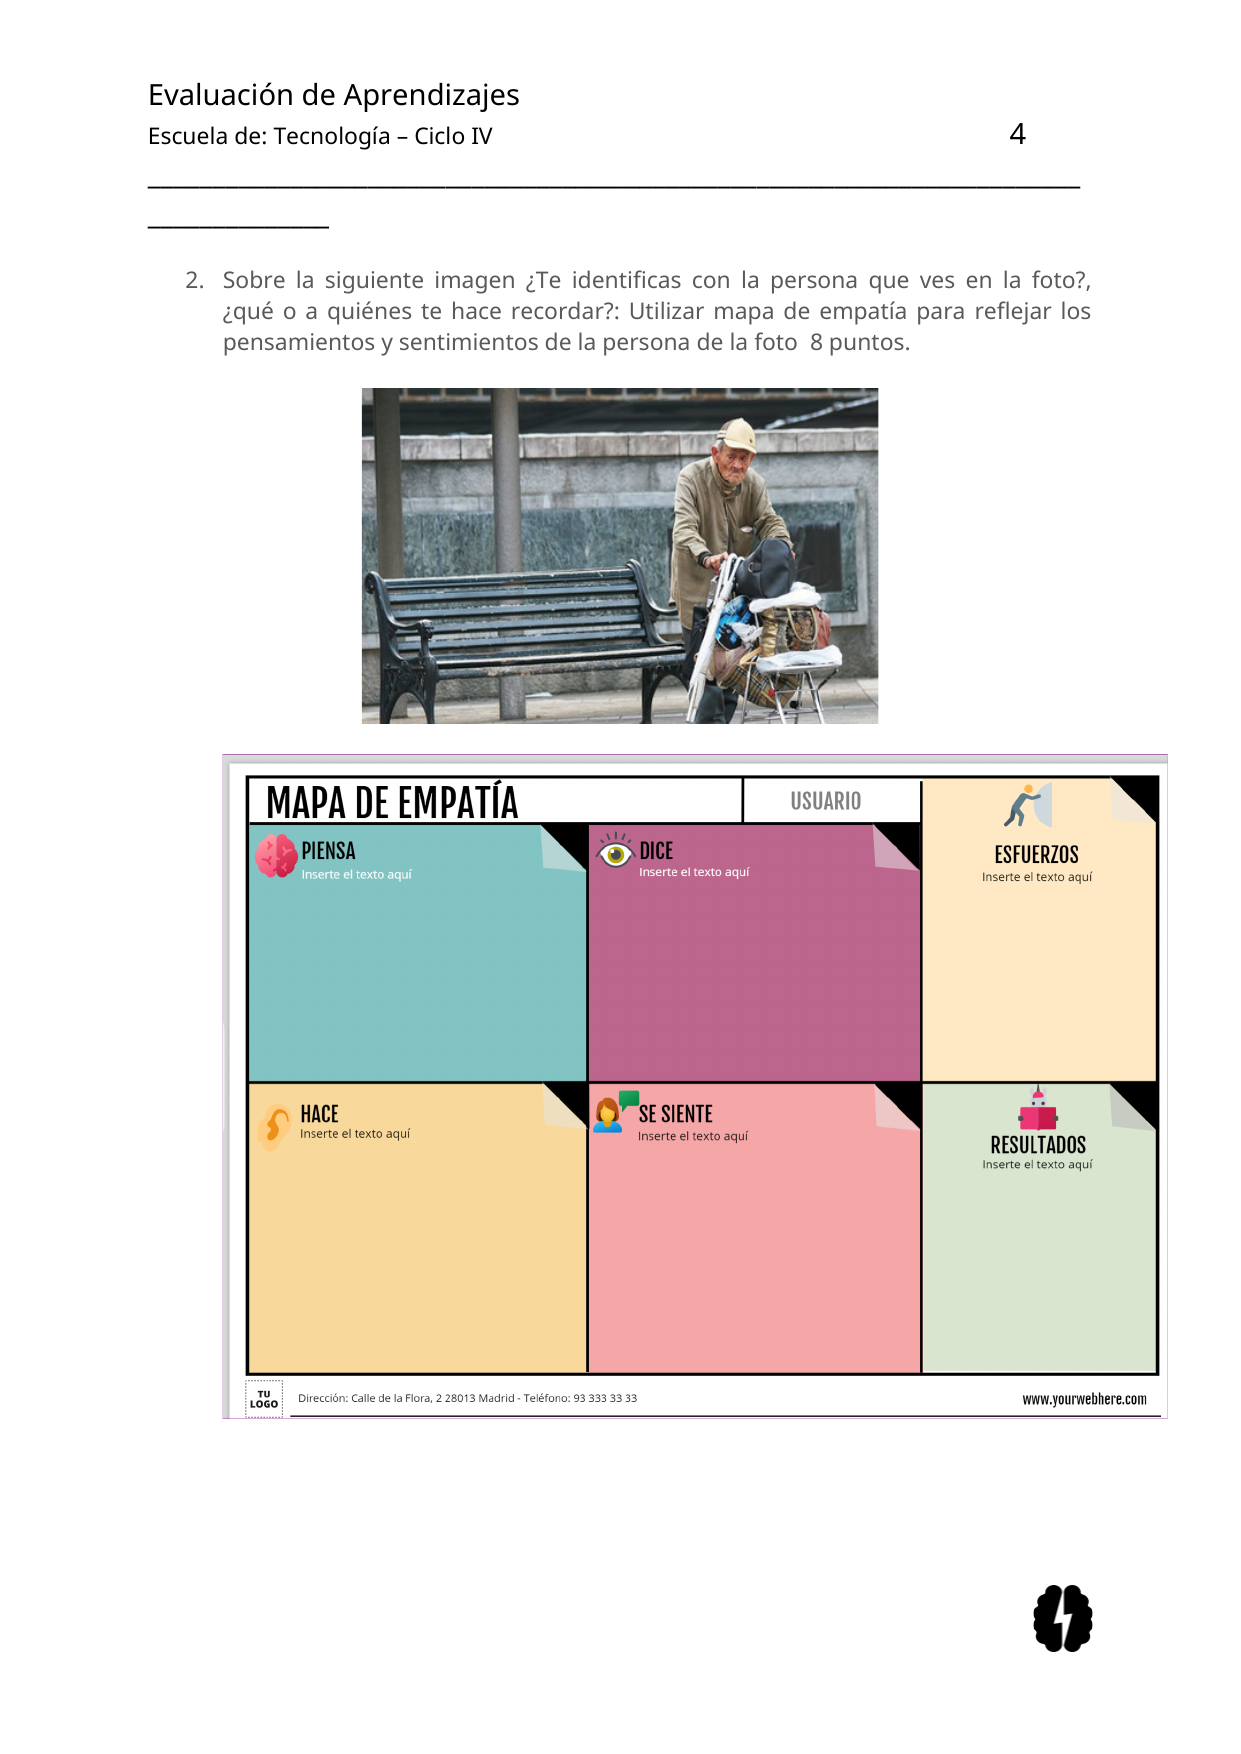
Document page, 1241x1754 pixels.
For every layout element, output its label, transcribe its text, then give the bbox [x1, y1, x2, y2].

list Sobre la siguiente imagen ¿Te identificas con la persona que ves en la foto?, ¿qué o a quiénes te hace recordar?: Utilizar mapa de empatía para reflejar los pensamientos y sentimientos de la persona de la foto 8 puntos. [185, 264, 1092, 358]
picture [1033, 1585, 1093, 1652]
picture [222, 754, 1168, 1419]
picture [361, 388, 879, 724]
